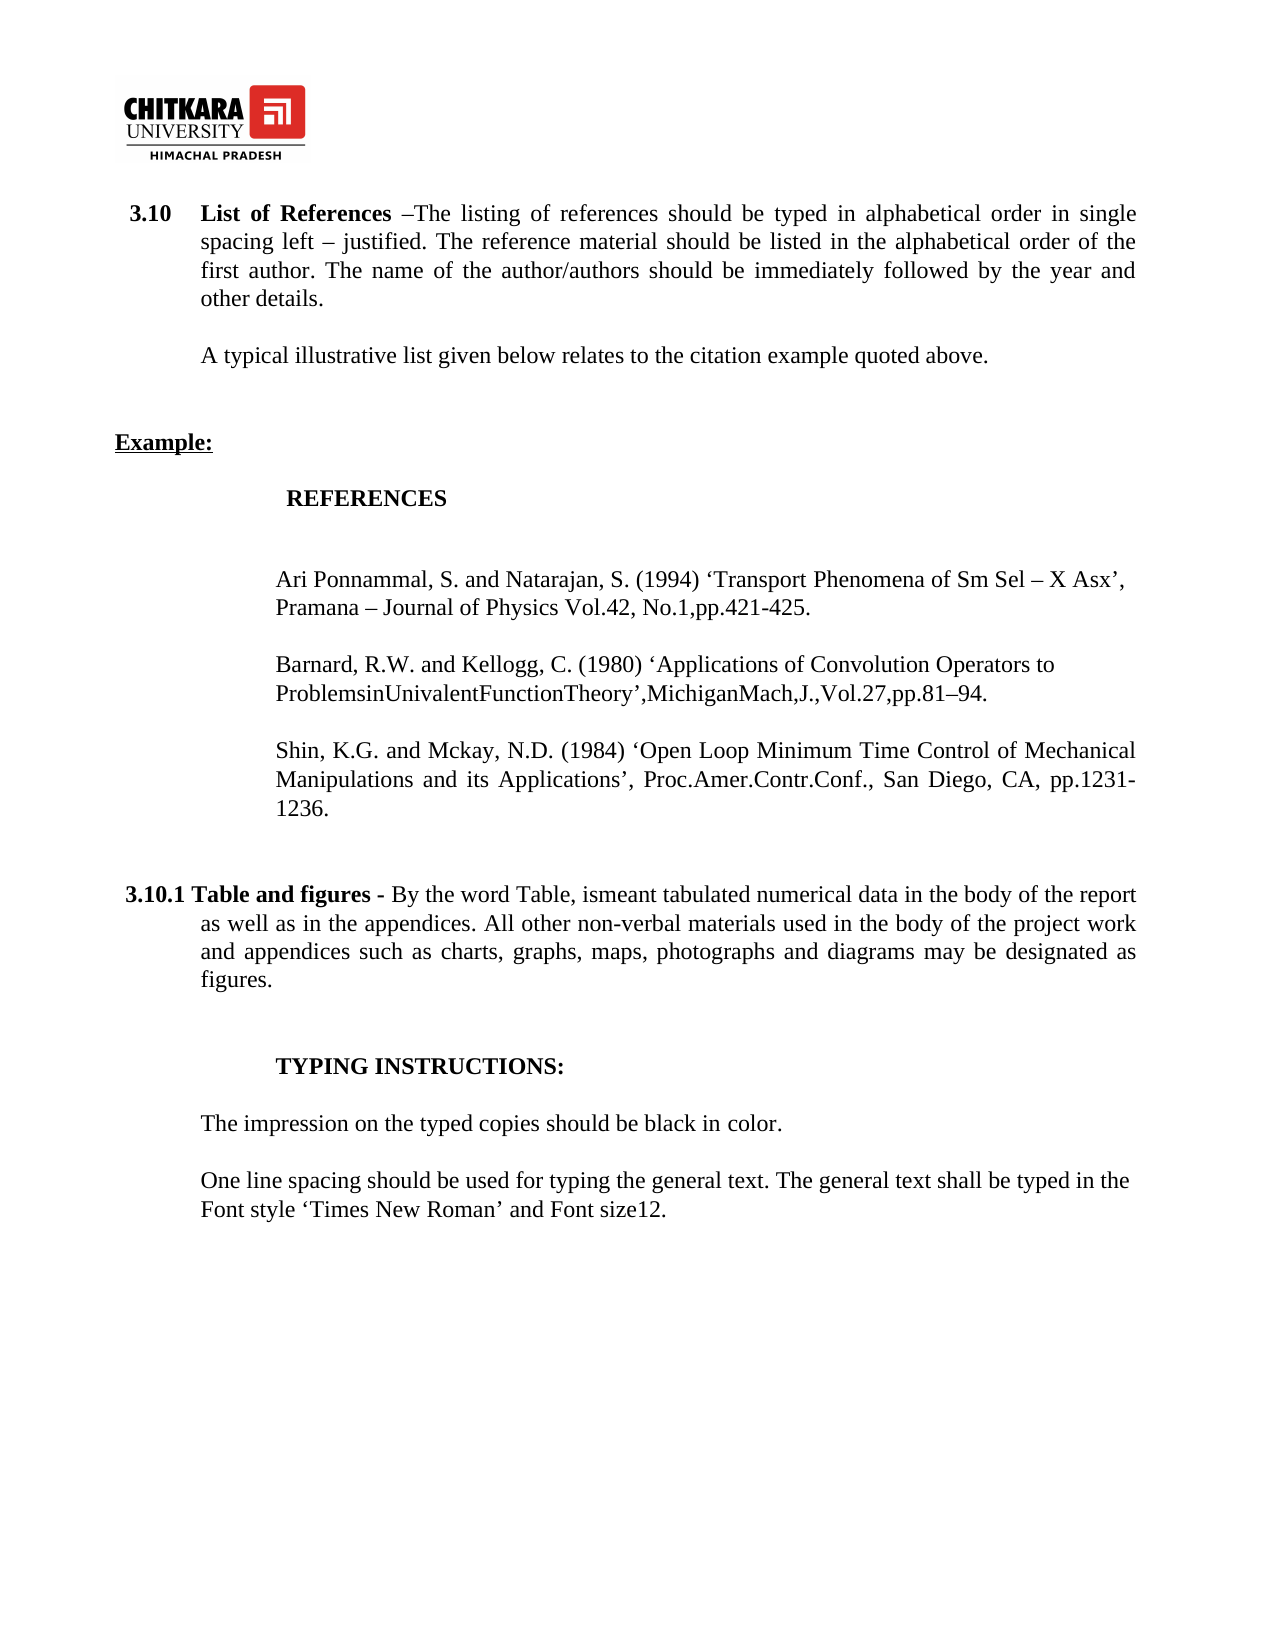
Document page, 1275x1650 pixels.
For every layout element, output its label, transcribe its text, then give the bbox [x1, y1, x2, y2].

text One line spacing should be used for typing the general text. The general text shall be typed in the Font style ‘Times New Roman’ and Font size12. [200, 1167, 1150, 1222]
text 3.10 List of References –The listing of references should be typed in alphabetical order in single spacing left – justified. The reference material should be listed in the alphabetical order of the first author. The name of the author/authors should be immediately followed by the year and other details. [129, 199, 1138, 312]
subtitle REFERENCES [200, 484, 1150, 511]
subtitle TYPING INSTRUCTIONS: [275, 1052, 1150, 1080]
picture [114, 75, 312, 163]
text The impression on the typed copies should be black in color. [200, 1109, 1150, 1136]
text Barnard, R.W. and Kellogg, C. (1980) ‘Applications of Convolution Operators to ProblemsinUnivalentFunctionTheory’,MichiganMach,J.,Vol.27,pp.81–94. [275, 650, 1136, 706]
text A typical illustrative list given below relates to the citation example quoted above. [200, 341, 1150, 369]
text Ari Ponnammal, S. and Natarajan, S. (1994) ‘Transport Phenomena of Sm Sel – X Asx’, Pramana – Journal of Physics Vol.42, No.1,pp.421-425. [275, 565, 1138, 621]
text 3.10.1 Table and figures - By the word Table, ismeant tabulated numerical data in the body of the report as well as in the appendices. All other non-verbal materials used in the body of the project work and appendices such as charts, graphs, maps, photographs and diagrams may be designated as figures. [125, 880, 1138, 993]
subtitle Example: [114, 428, 1150, 456]
text Shin, K.G. and Mckay, N.D. (1984) ‘Open Loop Minimum Time Control of Mechanical Manipulations and its Applications’, Proc.Amer.Contr.Conf., San Diego, CA, pp.1231-1236. [275, 736, 1137, 822]
